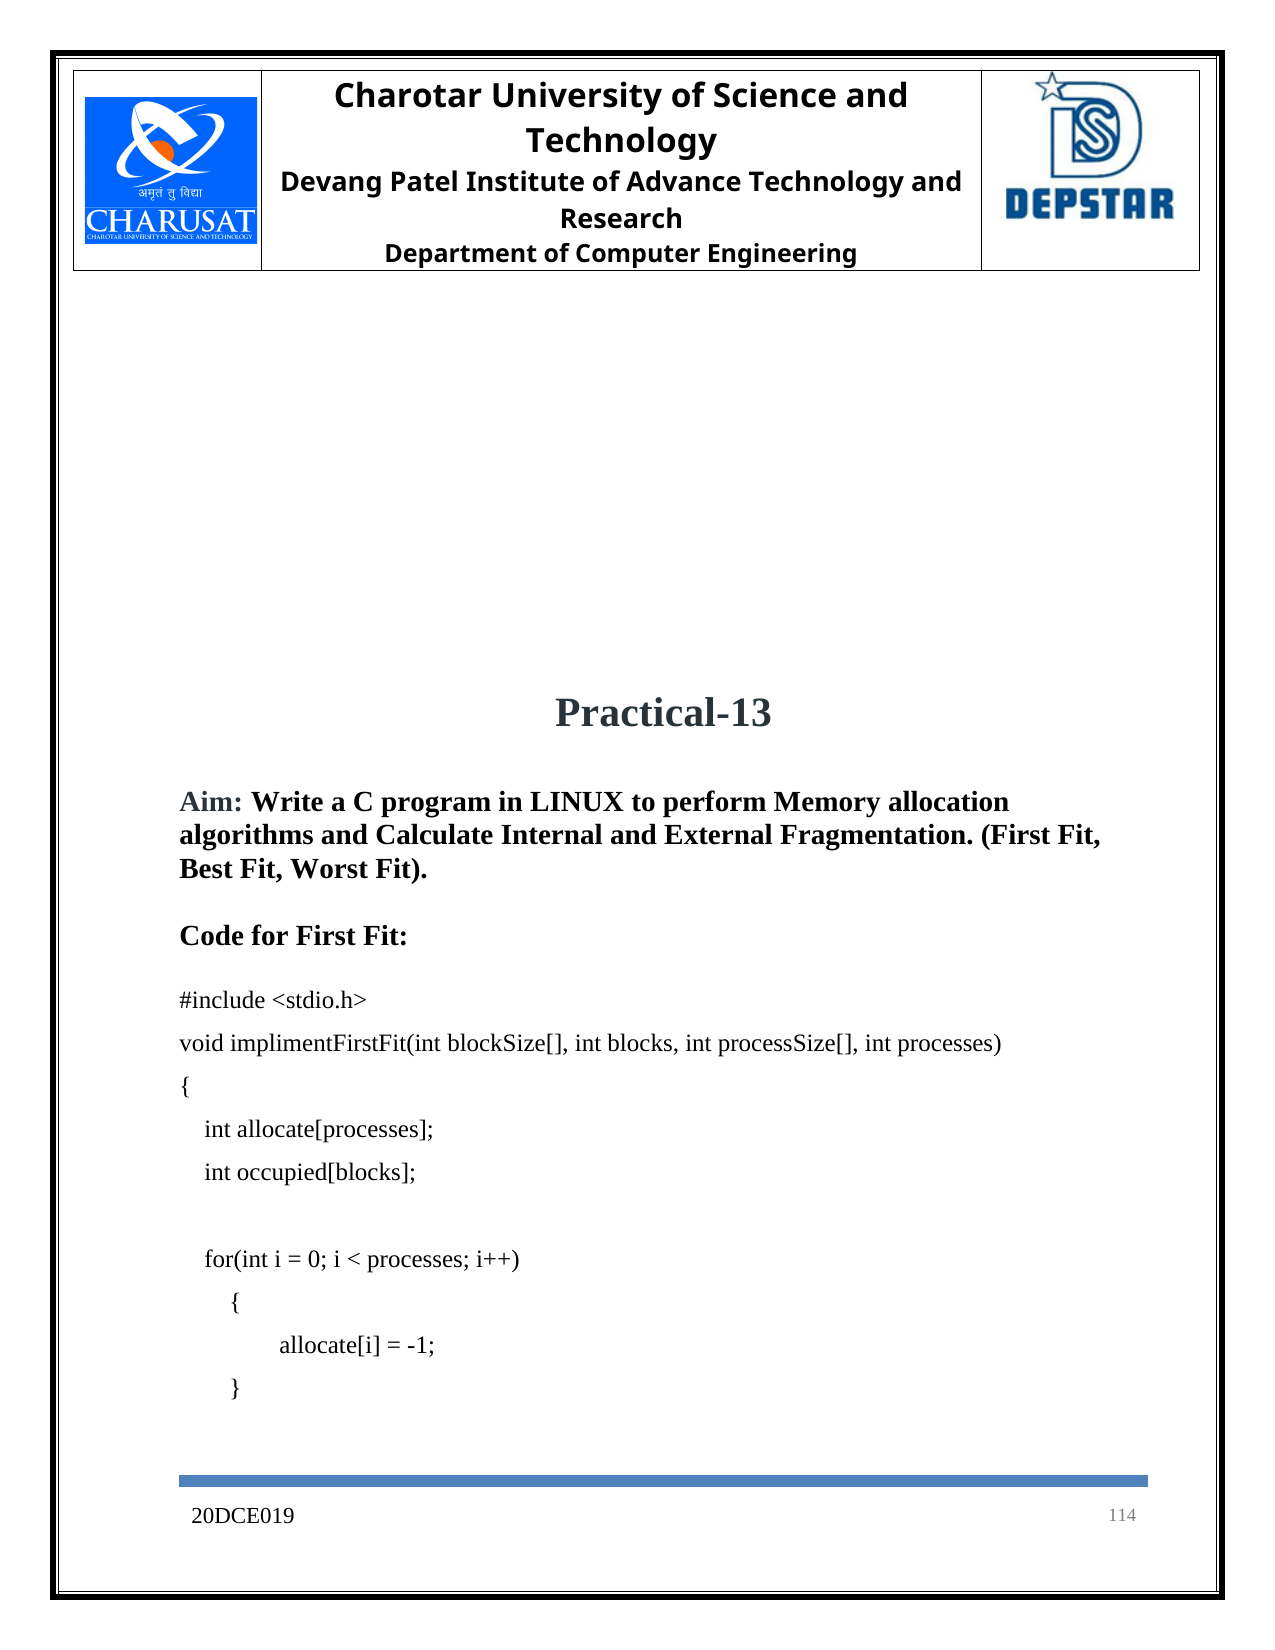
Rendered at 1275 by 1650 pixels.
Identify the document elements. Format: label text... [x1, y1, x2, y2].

text int allocate[processes]; [179, 1114, 1148, 1143]
picture [84, 97, 258, 244]
text } [179, 1373, 1148, 1402]
text void implimentFirstFit(int blockSize[], int blocks, int processSize[], int processes) [179, 1028, 1148, 1057]
text { [179, 1071, 1148, 1100]
text allocate[i] = -1; [179, 1330, 1148, 1359]
text #include <stdio.h> [179, 985, 1148, 1014]
text int occupied[blocks]; [179, 1157, 1148, 1186]
text Aim: Write a C program in LINUX to perform Memory allocation algorithms and Calculate Internal and External Fragmentation. (First Fit, Best Fit, Worst Fit). [179, 784, 1148, 884]
text Code for First Fit: [179, 918, 1148, 951]
text Practical-13 [179, 688, 1148, 736]
picture [1005, 71, 1175, 228]
text for(int i = 0; i < processes; i++) [179, 1244, 1148, 1272]
text { [179, 1287, 1148, 1316]
